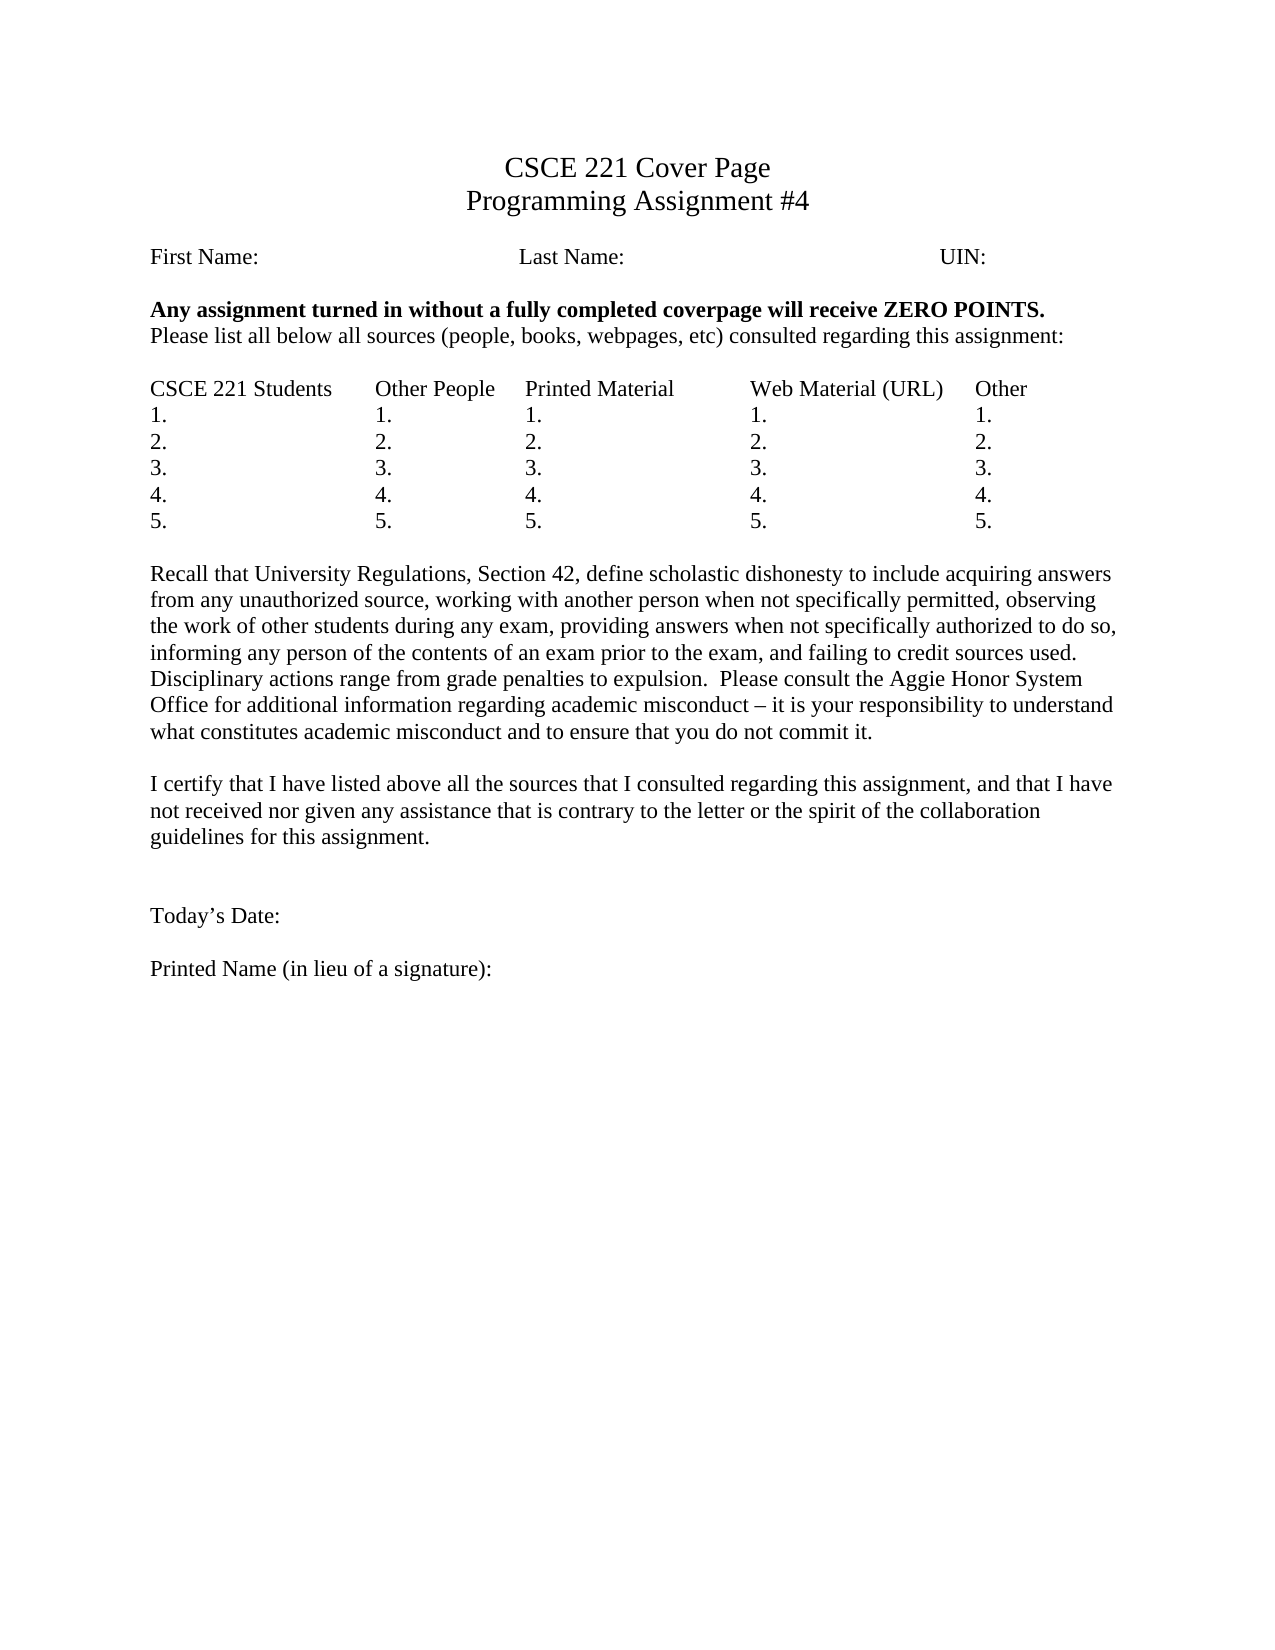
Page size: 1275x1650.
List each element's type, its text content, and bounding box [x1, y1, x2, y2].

text I certify that I have listed above all the sources that I consulted regarding this assignment, and that I have not received nor given any assistance that is contrary to the letter or the spirit of the collaboration guidelines for this assignment. [150, 771, 1125, 849]
text CSCE 221 Cover Page [150, 150, 1125, 183]
text 5. 5. 5. 5. 5. [150, 507, 1125, 533]
text First Name: Last Name: UIN: [150, 243, 1125, 270]
text Any assignment turned in without a fully completed coverpage will receive ZERO POINTS. [150, 296, 1125, 322]
text Programming Assignment #4 [150, 183, 1125, 217]
text Printed Name (in lieu of a signature): [150, 955, 1125, 981]
text Please list all below all sources (people, books, webpages, etc) consulted regarding this assignment: [150, 322, 1125, 349]
text 3. 3. 3. 3. 3. [150, 454, 1125, 481]
text 2. 2. 2. 2. 2. [150, 428, 1125, 454]
text Recall that University Regulations, Section 42, define scholastic dishonesty to include acquiring answers from any unauthorized source, working with another person when not specifically permitted, observing the work of other students during any exam, providing answers when not specifically authorized to do so, informing any person of the contents of an exam prior to the exam, and failing to credit sources used. Disciplinary actions range from grade penalties to expulsion. Please consult the Aggie Honor System Office for additional information regarding academic misconduct – it is your responsibility to understand what constitutes academic misconduct and to ensure that you do not commit it. [150, 560, 1125, 744]
text CSCE 221 Students Other People Printed Material Web Material (URL) Other [150, 375, 1125, 402]
text Today’s Date: [150, 902, 1125, 929]
text 1. 1. 1. 1. 1. [150, 402, 1125, 428]
text 4. 4. 4. 4. 4. [150, 481, 1125, 507]
